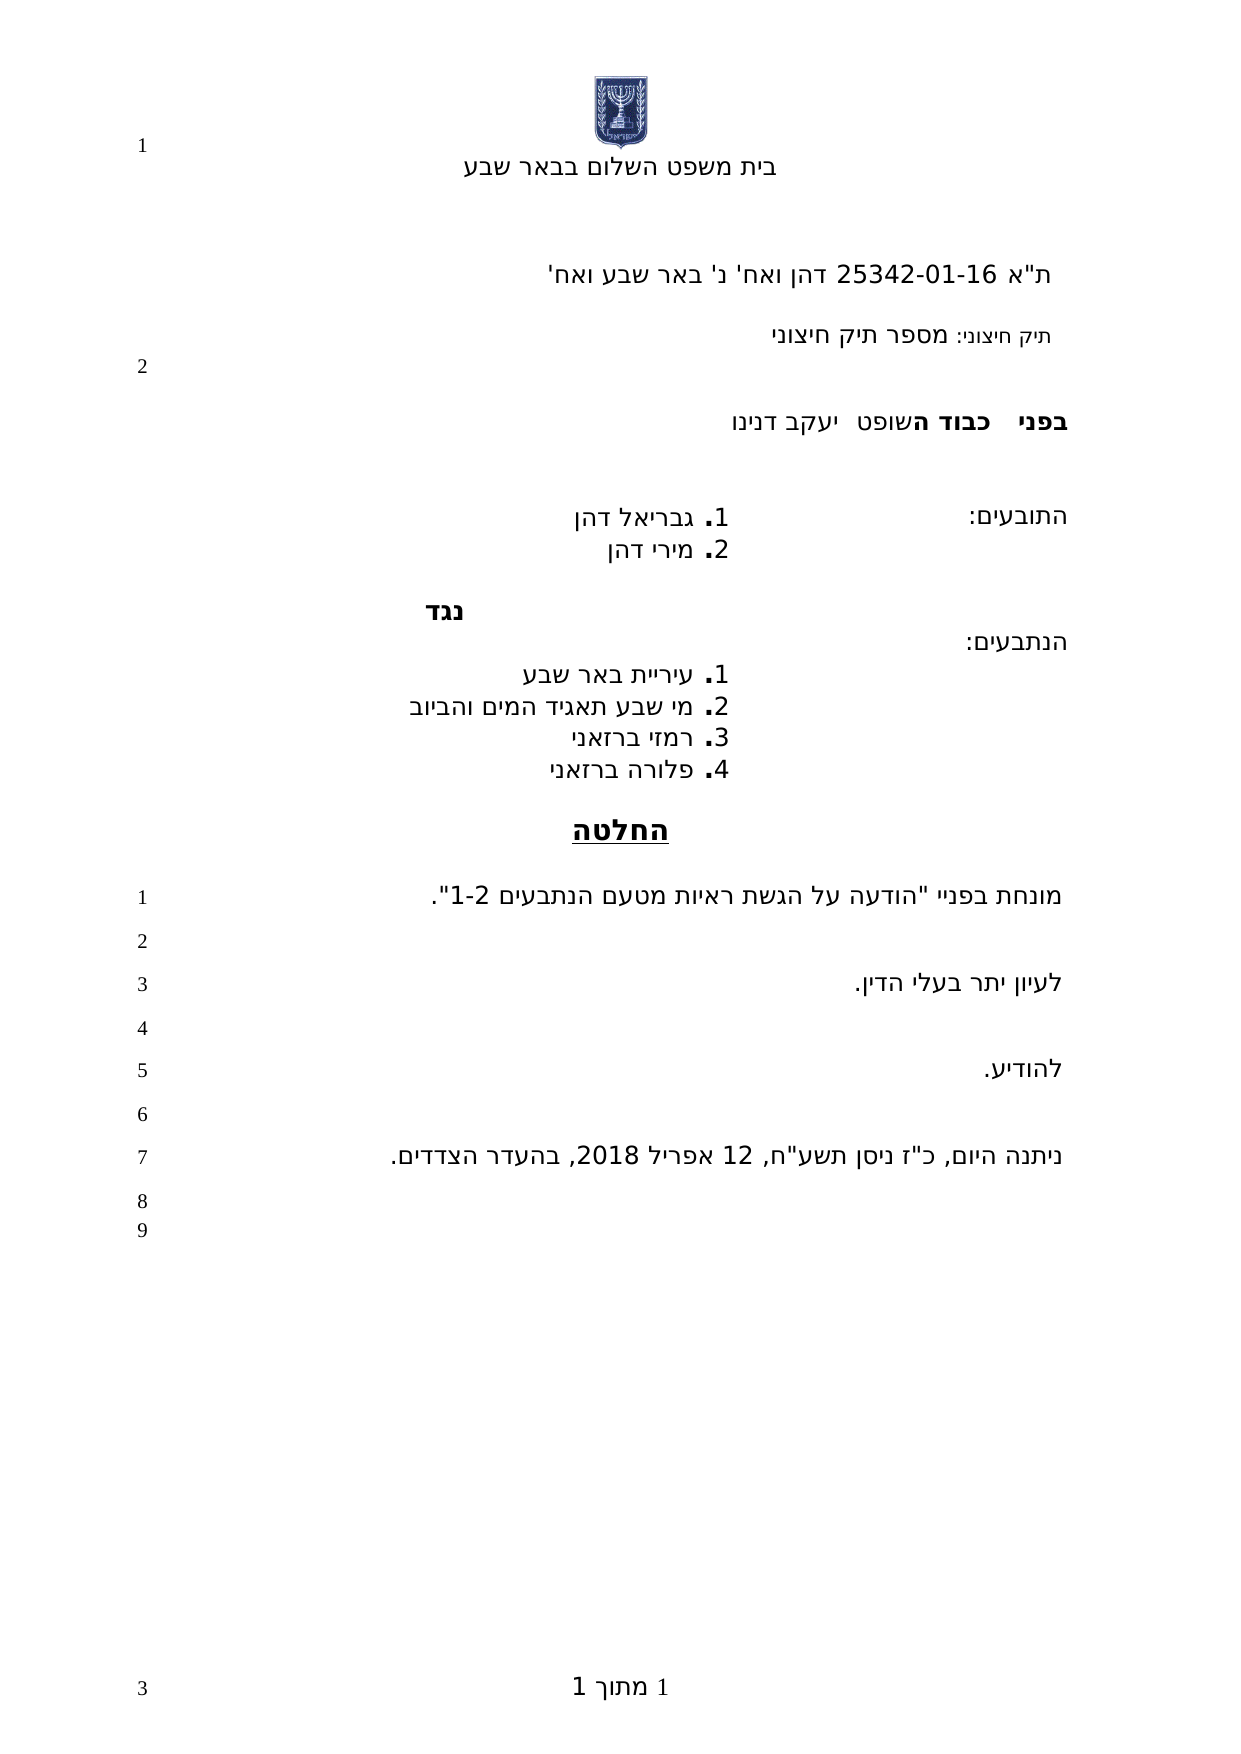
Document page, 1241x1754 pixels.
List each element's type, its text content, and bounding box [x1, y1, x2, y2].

table_cell . . [161, 470, 741, 564]
table_cell [741, 627, 1079, 785]
text לעיון יתר בעלי הדין. [177, 968, 1063, 997]
text מונחת בפניי "הודעה על הגשת ראיות מטעם הנתבעים 1-2". [177, 881, 1063, 910]
table_header בפני [1002, 408, 1079, 470]
table_header כבוד ה [161, 408, 1002, 470]
table_cell נגד [161, 565, 1079, 627]
picture [589, 75, 651, 152]
table_header החלטה [161, 814, 1079, 881]
table_cell . . . . [161, 627, 741, 785]
text להודיע. [177, 1055, 1063, 1084]
table_cell [741, 470, 1079, 564]
text ניתנה היום, , , בהעדר הצדדים. [177, 1142, 1063, 1171]
